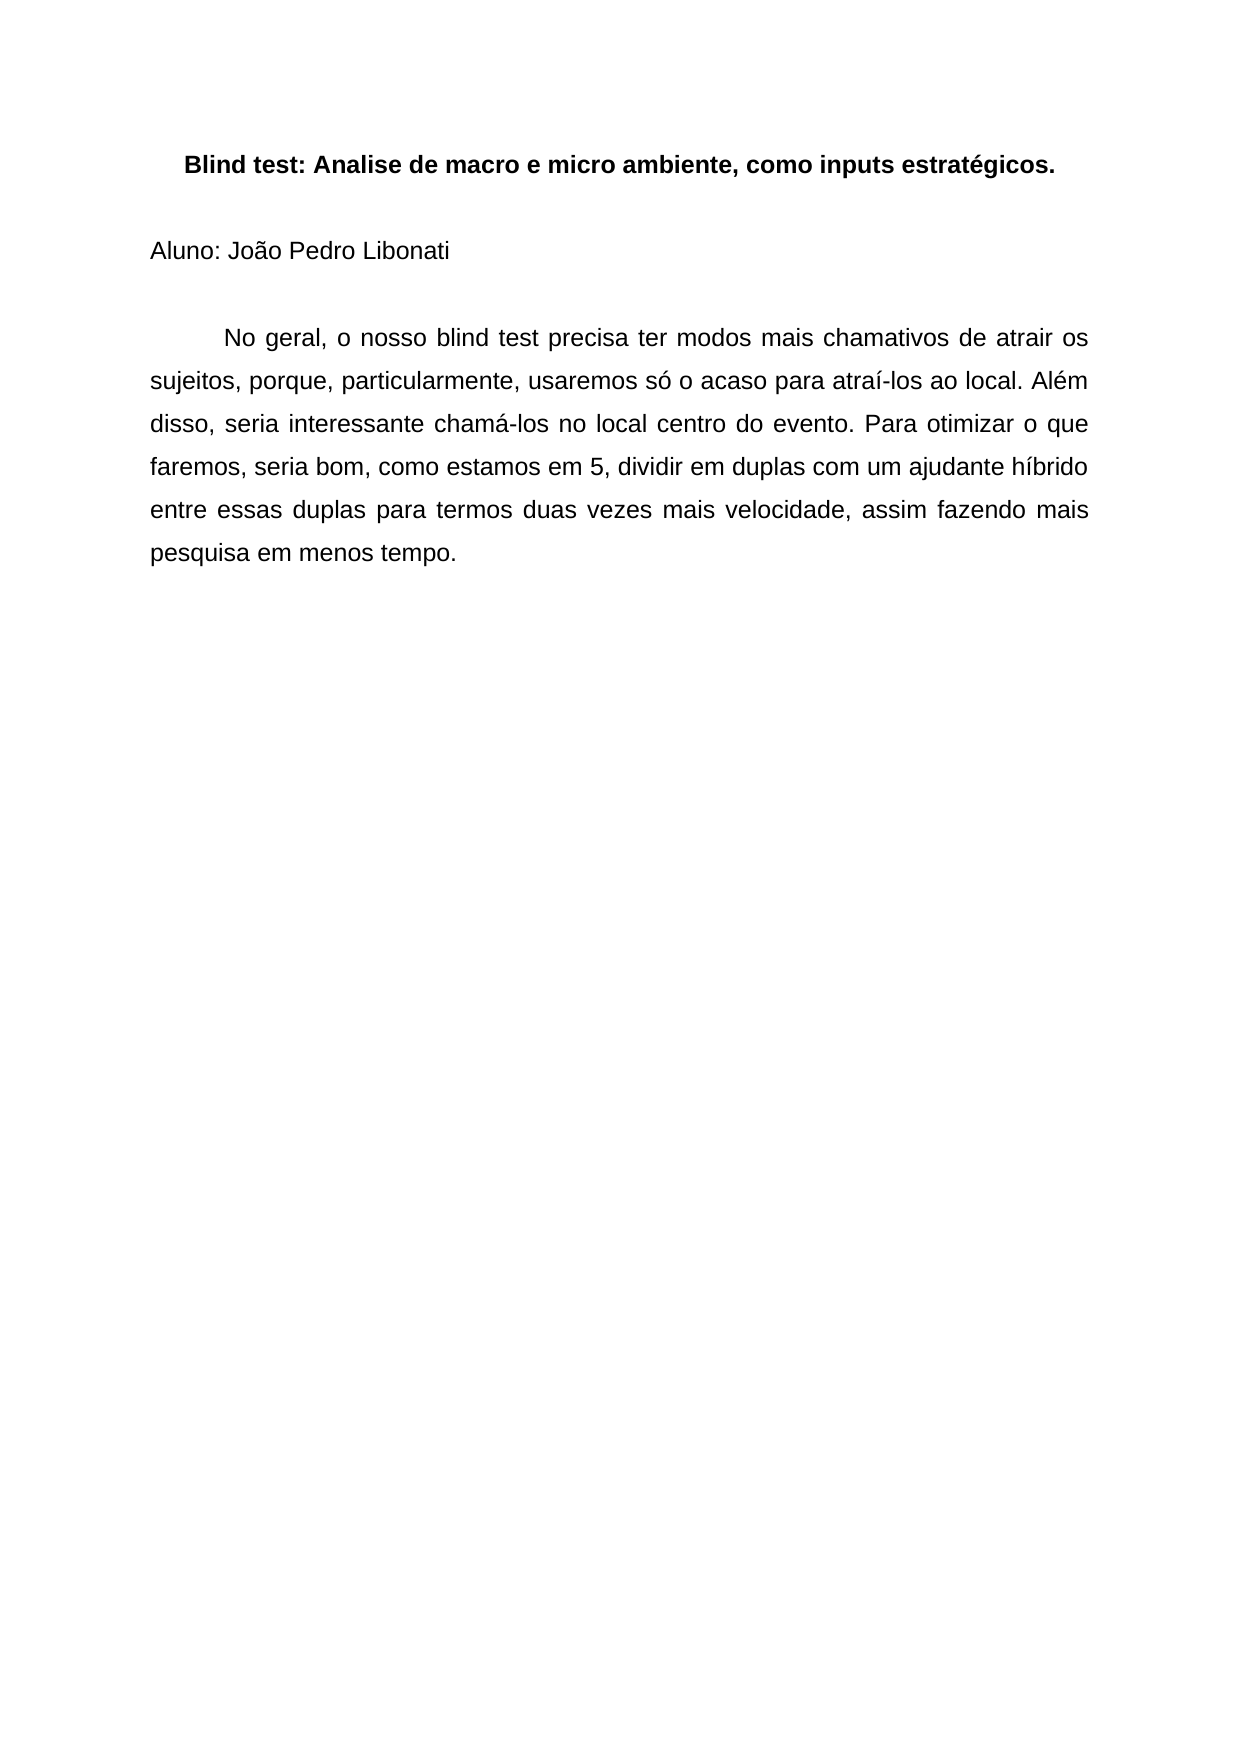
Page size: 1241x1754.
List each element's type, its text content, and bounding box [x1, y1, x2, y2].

text Blind test: Analise de macro e micro ambiente, como inputs estratégicos. [150, 150, 1090, 179]
text No geral, o nosso blind test precisa ter modos mais chamativos de atrair os sujeitos, porque, particularmente, usaremos só o acaso para atraí-los ao local. Além disso, seria interessante chamá-los no local centro do evento. Para otimizar o que faremos, seria bom, como estamos em 5, dividir em duplas com um ajudante híbrido entre essas duplas para termos duas vezes mais velocidade, assim fazendo mais pesquisa em menos tempo. [150, 322, 1090, 567]
text Aluno: João Pedro Libonati [150, 236, 1090, 265]
